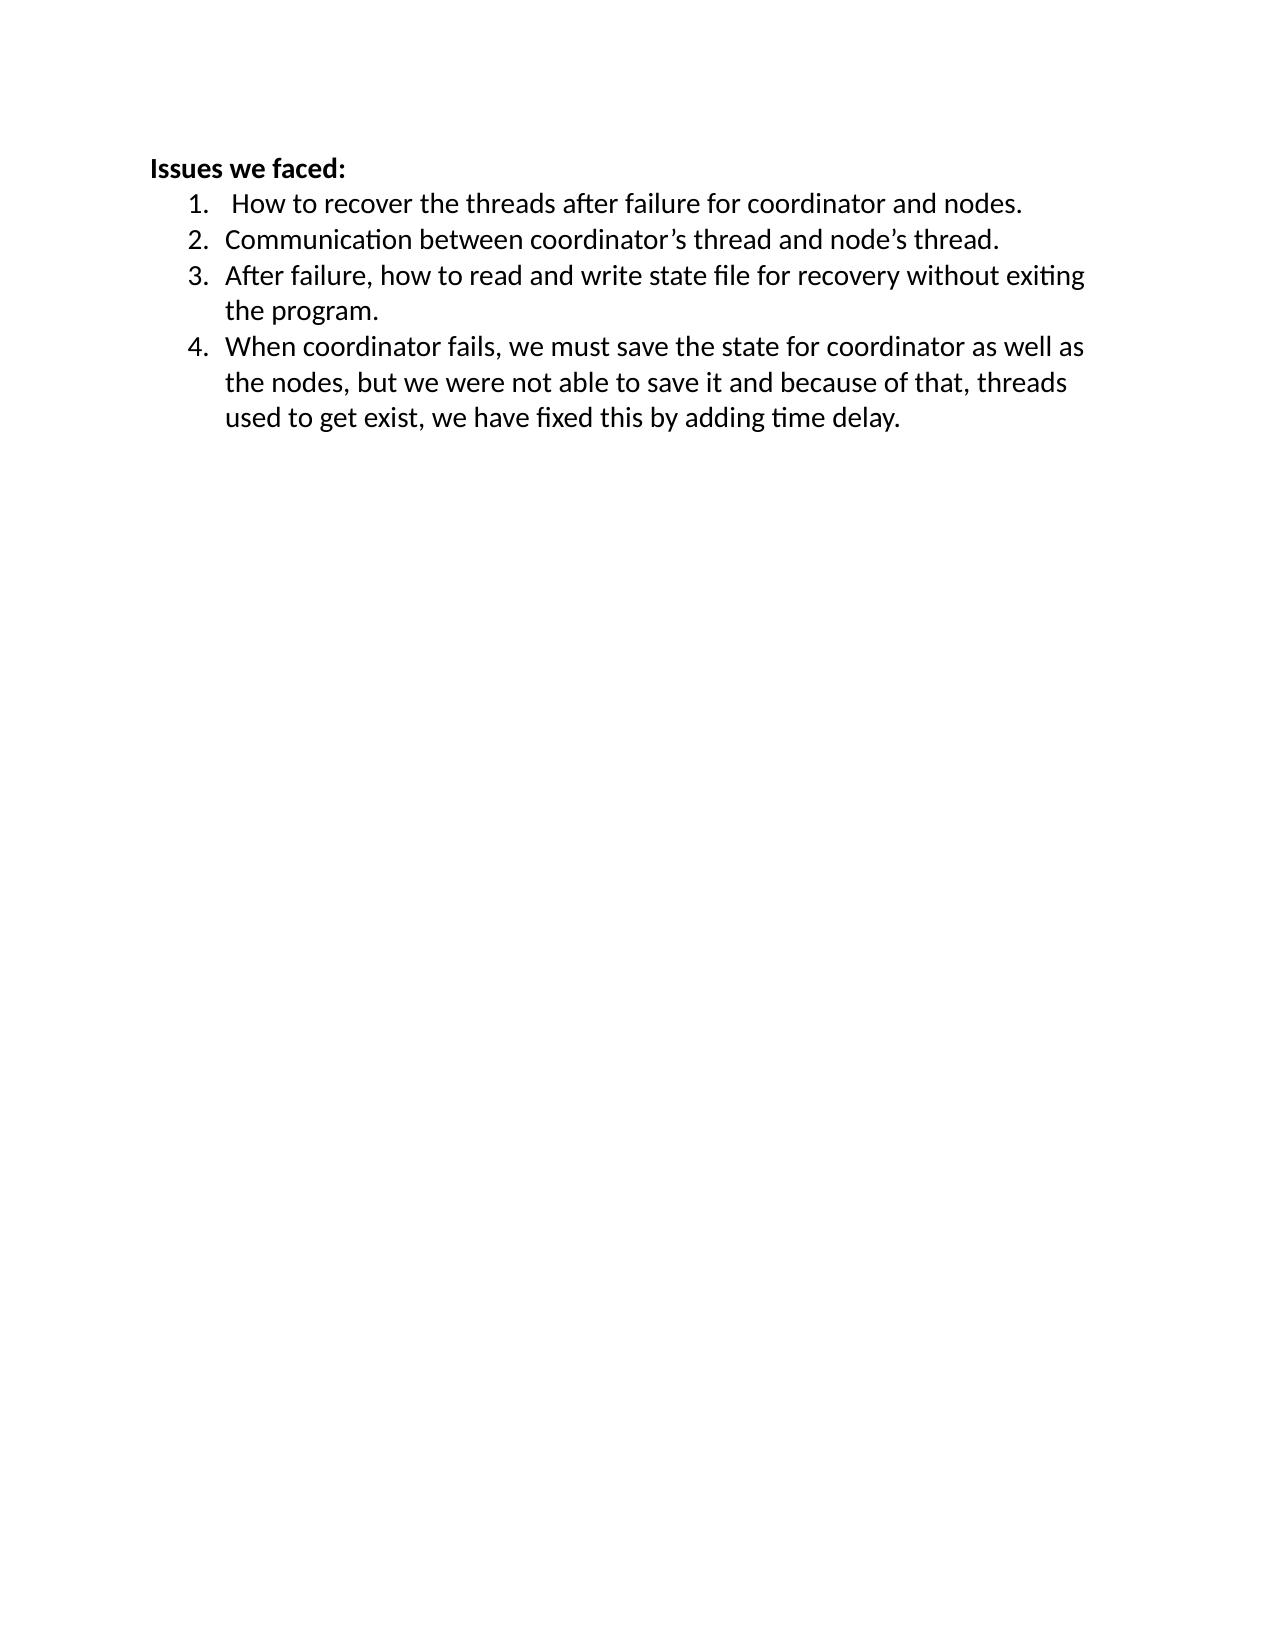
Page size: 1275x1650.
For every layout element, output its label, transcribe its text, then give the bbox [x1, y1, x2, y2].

list How to recover the threads after failure for coordinator and nodes. [187, 186, 1125, 221]
list After failure, how to read and write state file for recovery without exiting the program. [187, 257, 1125, 328]
list Communication between coordinator’s thread and node’s thread. [187, 221, 1125, 257]
list When coordinator fails, we must save the state for coordinator as well as the nodes, but we were not able to save it and because of that, threads used to get exist, we have fixed this by adding time delay. [187, 328, 1125, 435]
text Issues we faced: [150, 150, 1125, 186]
